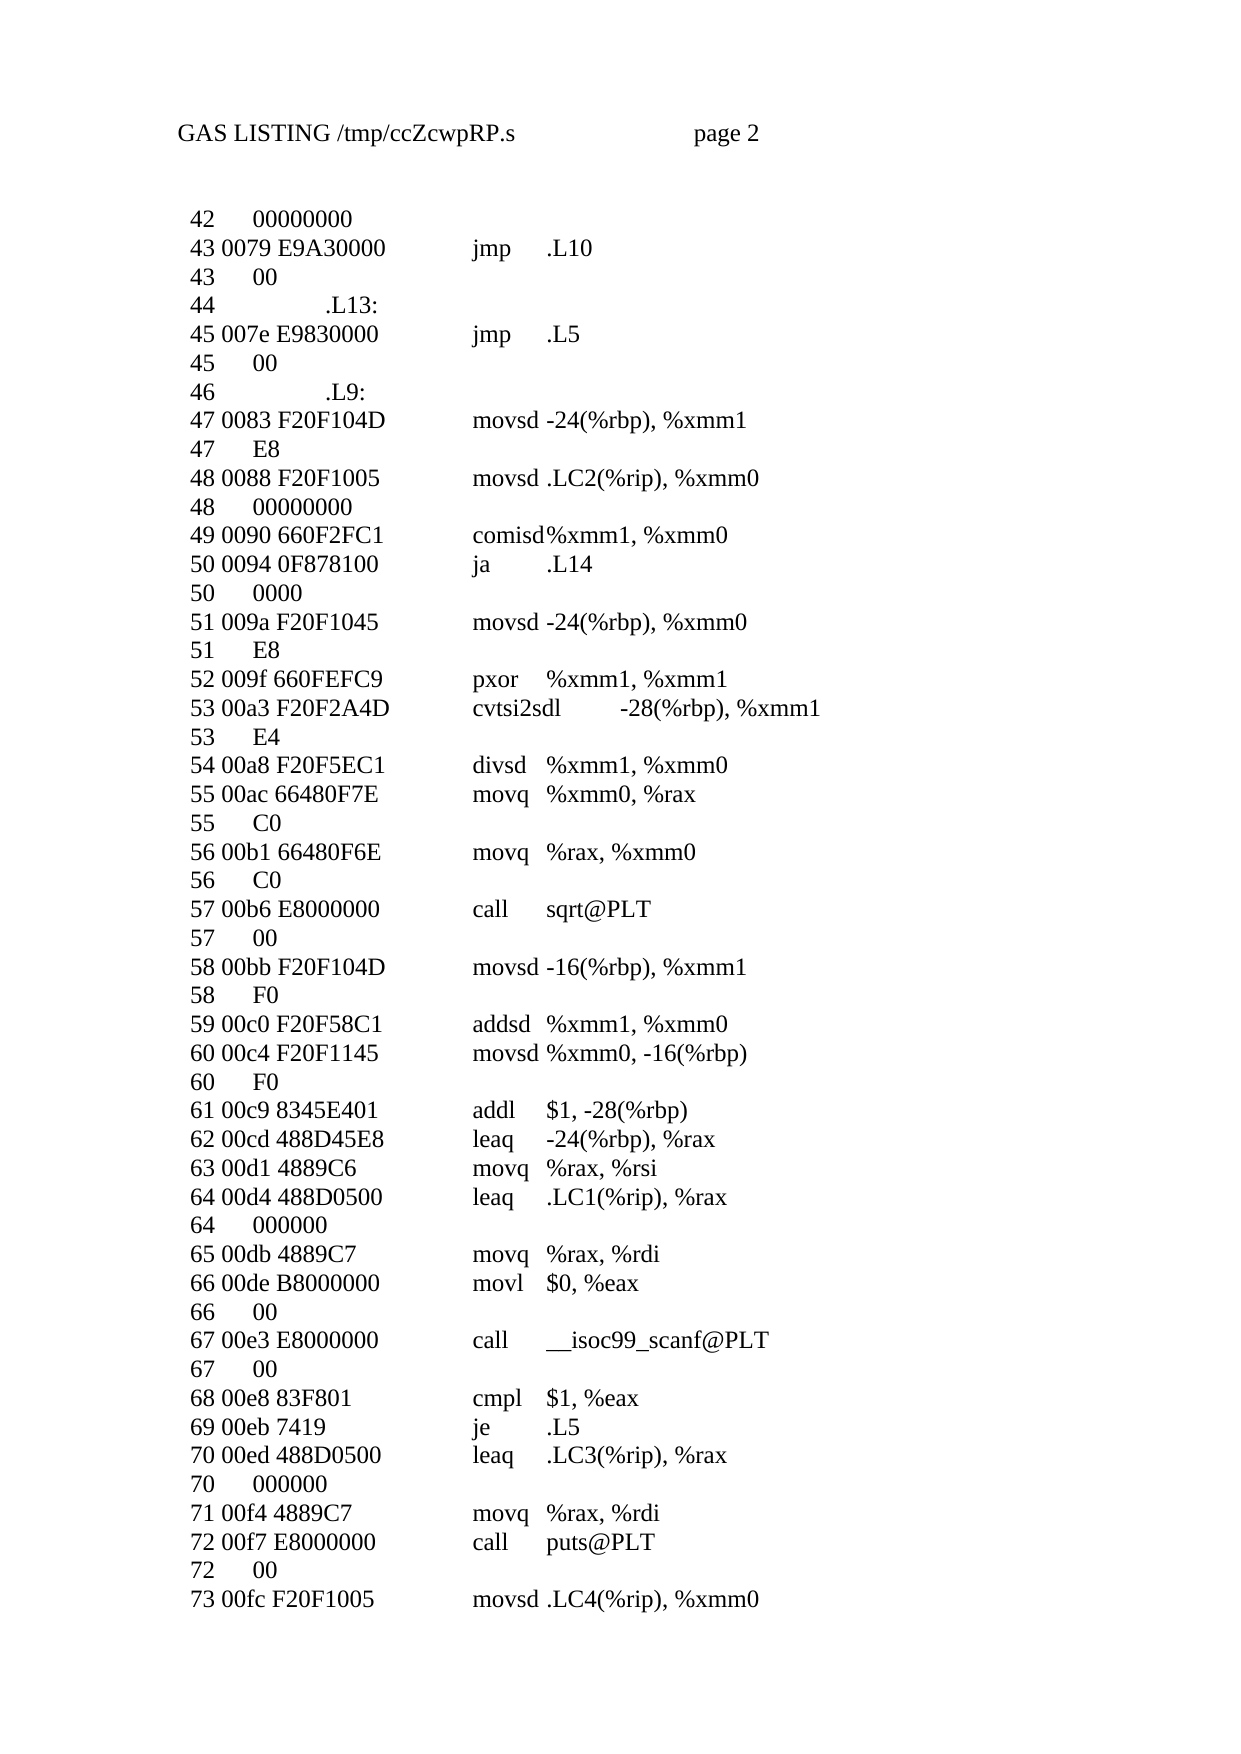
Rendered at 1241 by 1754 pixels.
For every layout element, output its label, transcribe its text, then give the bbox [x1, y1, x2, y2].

text 55 00ac 66480F7E movq %xmm0, %rax [177, 779, 1152, 808]
text 67 00 [177, 1354, 1152, 1383]
text 58 F0 [177, 981, 1152, 1009]
text GAS LISTING /tmp/ccZcwpRP.s page 2 [177, 118, 1152, 147]
text 63 00d1 4889C6 movq %rax, %rsi [177, 1153, 1152, 1182]
text 45 007e E9830000 jmp .L5 [177, 319, 1152, 348]
text 54 00a8 F20F5EC1 divsd %xmm1, %xmm0 [177, 751, 1152, 779]
text 51 E8 [177, 636, 1152, 664]
text 66 00de B8000000 movl $0, %eax [177, 1268, 1152, 1297]
text 65 00db 4889C7 movq %rax, %rdi [177, 1239, 1152, 1268]
text 71 00f4 4889C7 movq %rax, %rdi [177, 1498, 1152, 1527]
text 44 .L13: [177, 291, 1152, 319]
text 72 00 [177, 1556, 1152, 1584]
text 61 00c9 8345E401 addl $1, -28(%rbp) [177, 1096, 1152, 1124]
text 57 00 [177, 923, 1152, 952]
text 70 00ed 488D0500 leaq .LC3(%rip), %rax [177, 1441, 1152, 1469]
text 47 0083 F20F104D movsd -24(%rbp), %xmm1 [177, 406, 1152, 434]
text 43 0079 E9A30000 jmp .L10 [177, 233, 1152, 262]
text 57 00b6 E8000000 call sqrt@PLT [177, 894, 1152, 923]
text 50 0000 [177, 578, 1152, 607]
text 60 F0 [177, 1067, 1152, 1096]
text 69 00eb 7419 je .L5 [177, 1412, 1152, 1441]
text 56 00b1 66480F6E movq %rax, %xmm0 [177, 837, 1152, 866]
text 53 00a3 F20F2A4D cvtsi2sdl -28(%rbp), %xmm1 [177, 693, 1152, 722]
text 70 000000 [177, 1469, 1152, 1498]
text 64 00d4 488D0500 leaq .LC1(%rip), %rax [177, 1182, 1152, 1211]
text 66 00 [177, 1297, 1152, 1326]
text 51 009a F20F1045 movsd -24(%rbp), %xmm0 [177, 607, 1152, 636]
text 48 0088 F20F1005 movsd .LC2(%rip), %xmm0 [177, 463, 1152, 492]
text 62 00cd 488D45E8 leaq -24(%rbp), %rax [177, 1124, 1152, 1153]
text 53 E4 [177, 722, 1152, 751]
text 72 00f7 E8000000 call puts@PLT [177, 1527, 1152, 1556]
text 55 C0 [177, 808, 1152, 837]
text 50 0094 0F878100 ja .L14 [177, 549, 1152, 578]
text 56 C0 [177, 866, 1152, 894]
text 49 0090 660F2FC1 comisd %xmm1, %xmm0 [177, 521, 1152, 549]
text 60 00c4 F20F1145 movsd %xmm0, -16(%rbp) [177, 1038, 1152, 1067]
text 48 00000000 [177, 492, 1152, 521]
text 47 E8 [177, 434, 1152, 463]
text 52 009f 660FEFC9 pxor %xmm1, %xmm1 [177, 664, 1152, 693]
text 58 00bb F20F104D movsd -16(%rbp), %xmm1 [177, 952, 1152, 981]
text 67 00e3 E8000000 call __isoc99_scanf@PLT [177, 1326, 1152, 1354]
text 59 00c0 F20F58C1 addsd %xmm1, %xmm0 [177, 1009, 1152, 1038]
text 68 00e8 83F801 cmpl $1, %eax [177, 1383, 1152, 1412]
text 42 00000000 [177, 204, 1152, 233]
text 43 00 [177, 262, 1152, 291]
text 73 00fc F20F1005 movsd .LC4(%rip), %xmm0 [177, 1584, 1152, 1613]
text 46 .L9: [177, 377, 1152, 406]
text 64 000000 [177, 1211, 1152, 1239]
text 45 00 [177, 348, 1152, 377]
